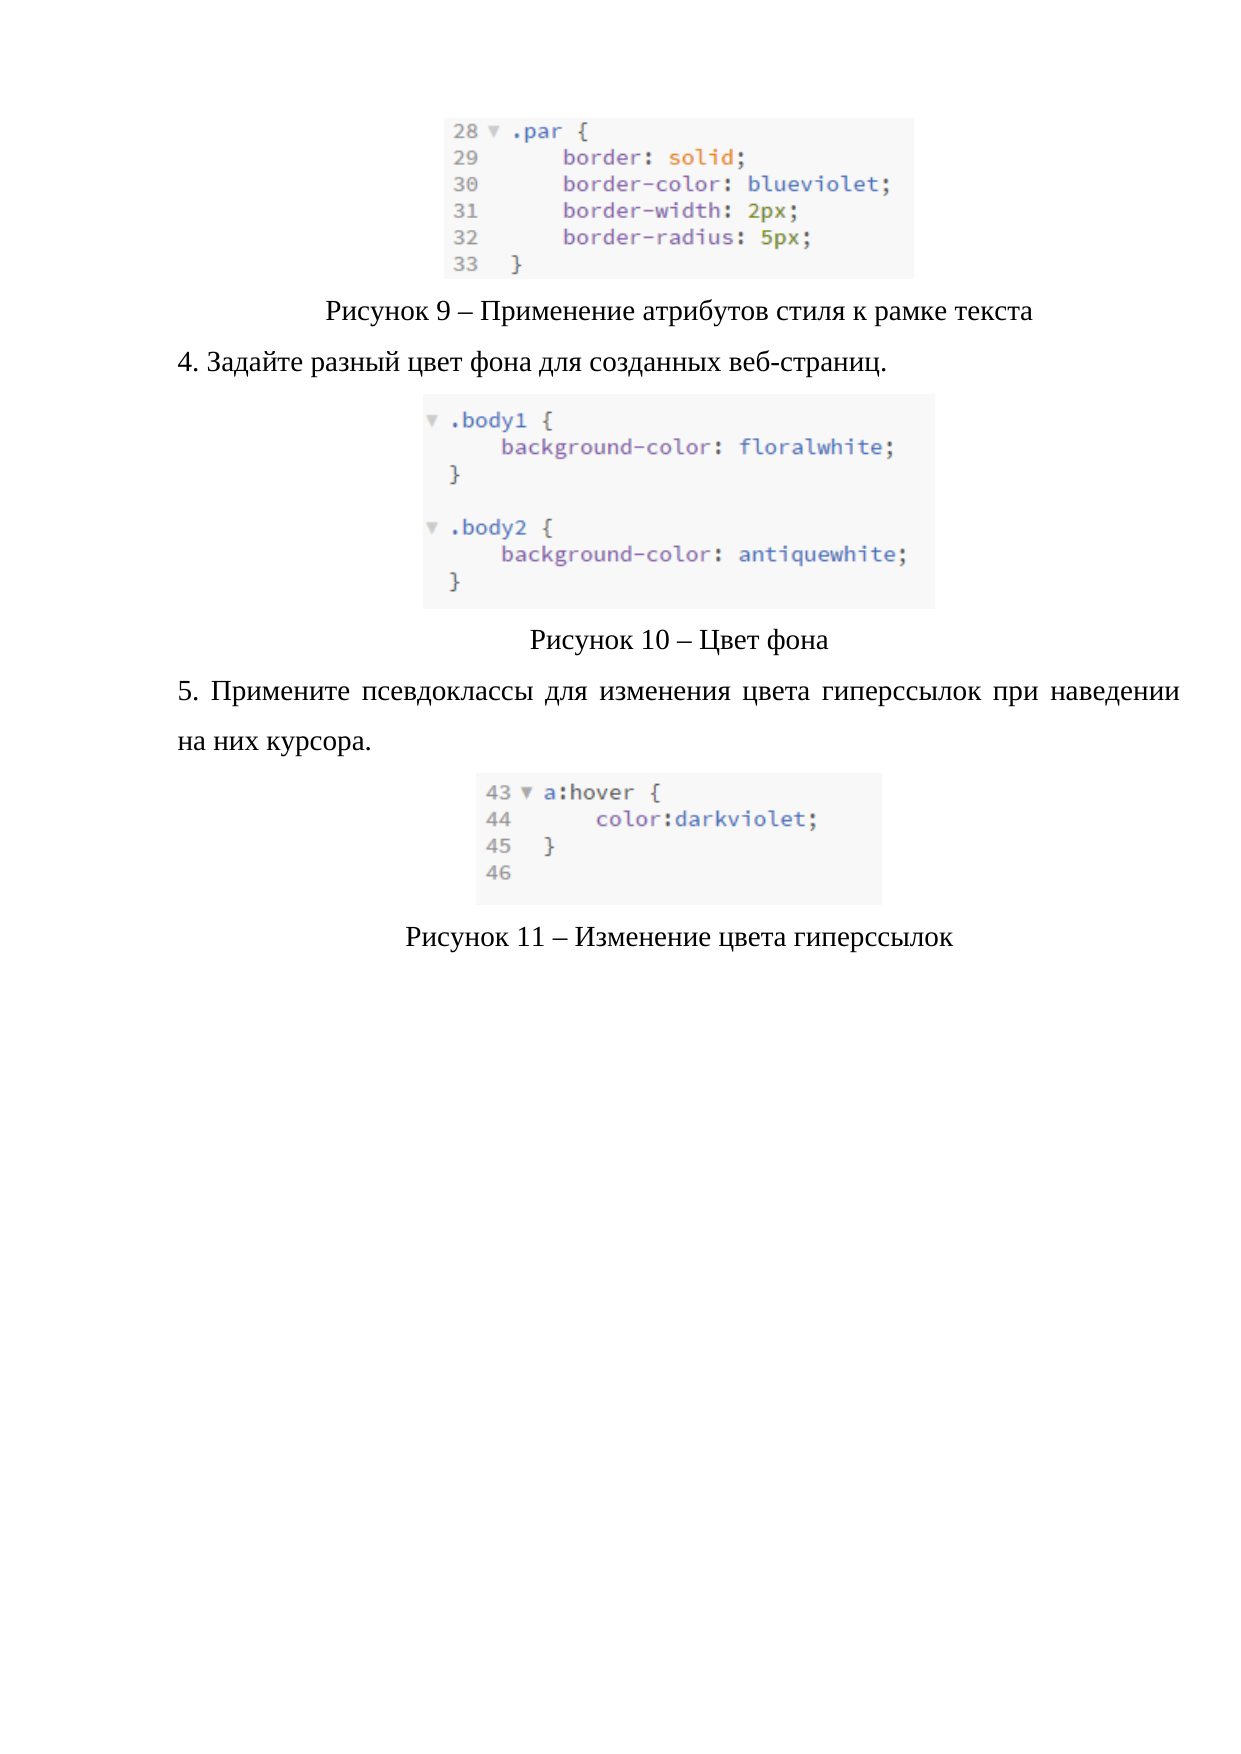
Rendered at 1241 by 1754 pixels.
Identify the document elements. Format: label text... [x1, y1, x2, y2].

picture [443, 118, 915, 279]
picture [422, 394, 936, 609]
picture [476, 773, 883, 905]
text Рисунок 10 – Цвет фона [177, 622, 1181, 656]
text 5. Примените псевдоклассы для изменения цвета гиперссылок при наведении на них курсора. [177, 673, 1181, 757]
text 4. Задайте разный цвет фона для созданных веб-страниц. [177, 344, 1181, 377]
text Рисунок 11 – Изменение цвета гиперссылок [177, 919, 1181, 953]
text Рисунок 9 – Применение атрибутов стиля к рамке текста [177, 293, 1181, 327]
